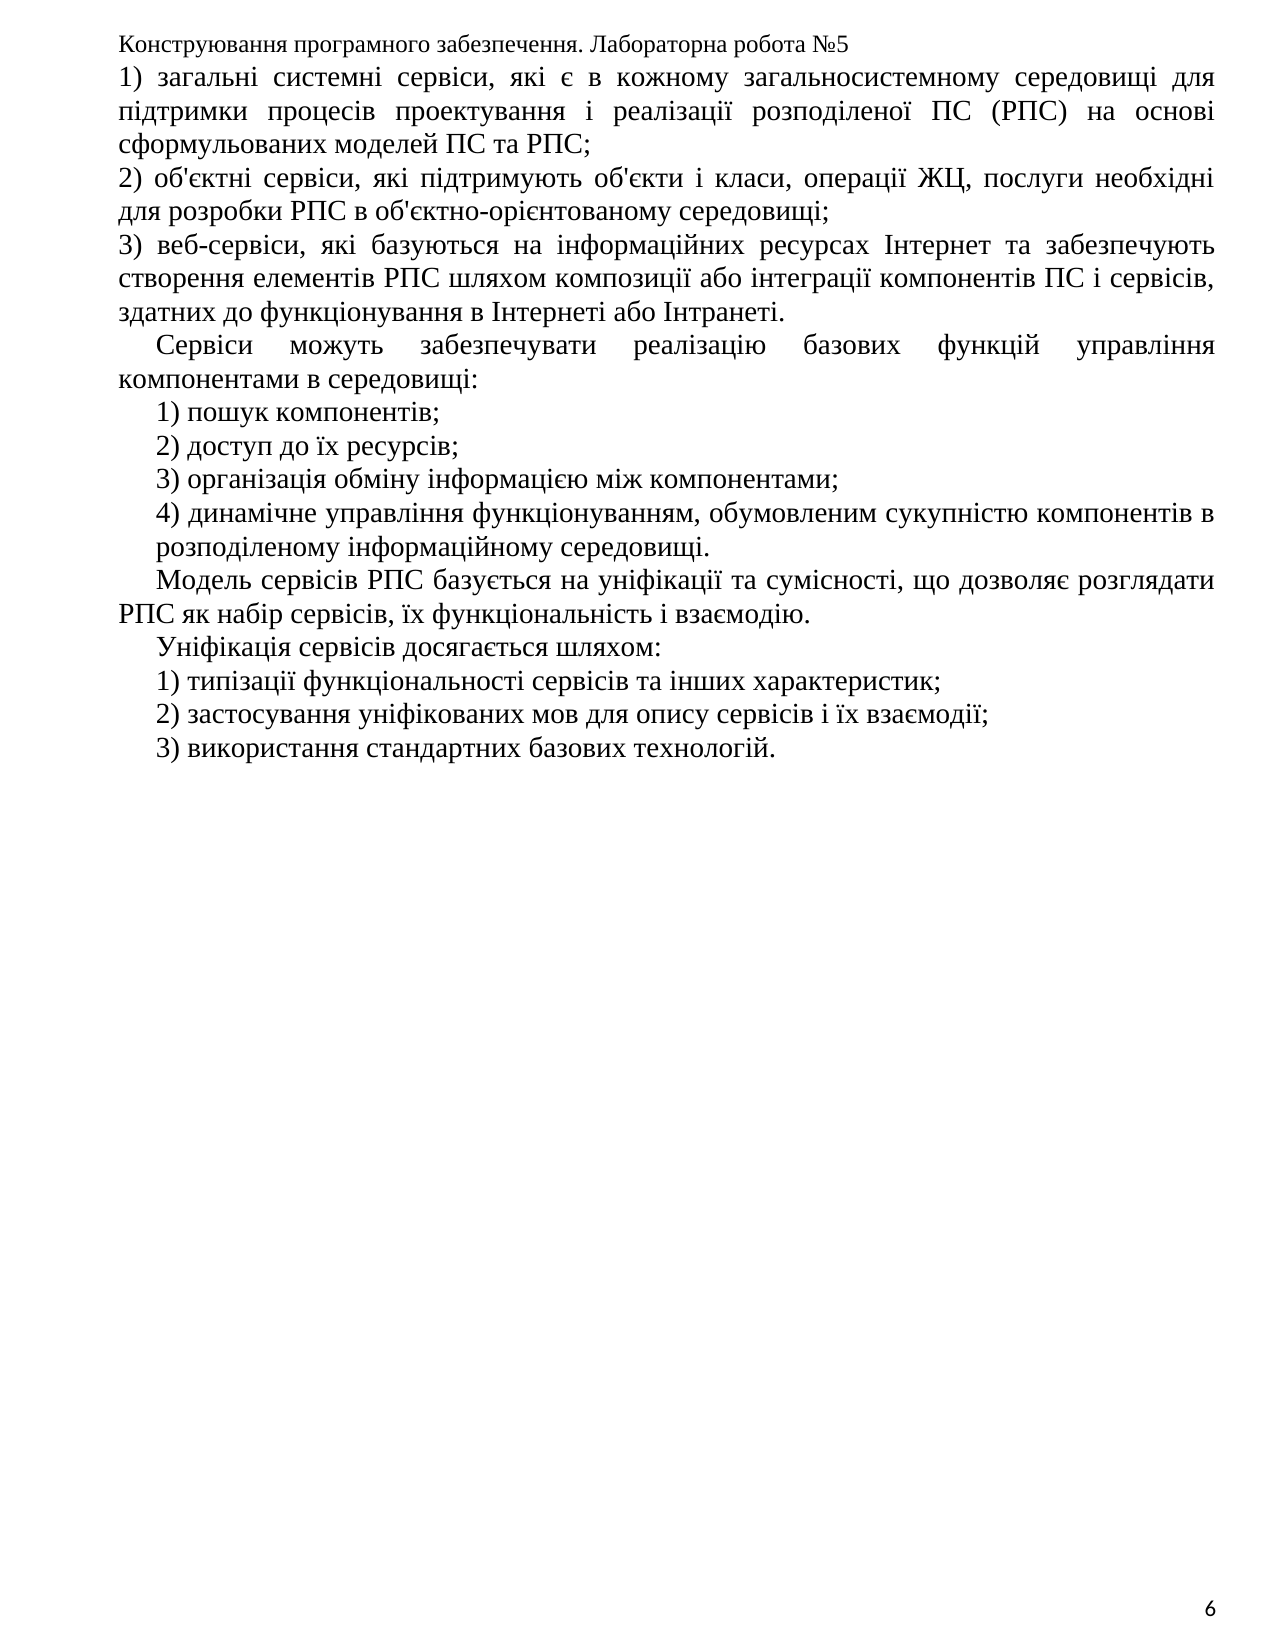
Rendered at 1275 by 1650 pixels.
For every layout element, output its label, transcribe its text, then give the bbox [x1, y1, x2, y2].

text 3) веб-сервіси, які базуються на інформаційних ресурсах Інтернет та забезпечують створення елементів РПС шляхом композиції або інтеграції компонентів ПС і сервісів, здатних до функціонування в Інтернеті або Інтранеті. [118, 227, 1216, 327]
text 2) доступ до їх ресурсів; [156, 428, 1216, 462]
text Сервіси можуть забезпечувати реалізацію базових функцій управління компонентами в середовищі: [118, 327, 1216, 394]
text Уніфікація сервісів досягається шляхом: [118, 629, 1216, 663]
text 4) динамічне управління функціонуванням, обумовленим сукупністю компонентів в розподіленому інформаційному середовищі. [156, 495, 1216, 562]
text 1) пошук компонентів; [156, 394, 1216, 428]
text 2) застосування уніфікованих мов для опису сервісів і їх взаємодії; [156, 696, 1216, 730]
text 2) об'єктні сервіси, які підтримують об'єкти і класи, операції ЖЦ, послуги необхідні для розробки РПС в об'єктно-орієнтованому середовищі; [118, 160, 1216, 227]
text 1) типізації функціональності сервісів та інших характеристик; [156, 663, 1216, 696]
text 3) використання стандартних базових технологій. [156, 730, 1216, 763]
text 1) загальні системні сервіси, які є в кожному загальносистемному середовищі для підтримки процесів проектування і реалізації розподіленої ПС (РПС) на основі сформульованих моделей ПС та РПС; [118, 59, 1216, 160]
text Модель сервісів РПС базується на уніфікації та сумісності, що дозволяє розглядати РПС як набір сервісів, їх функціональність і взаємодію. [118, 562, 1216, 629]
text 3) організація обміну інформацією між компонентами; [156, 462, 1216, 495]
